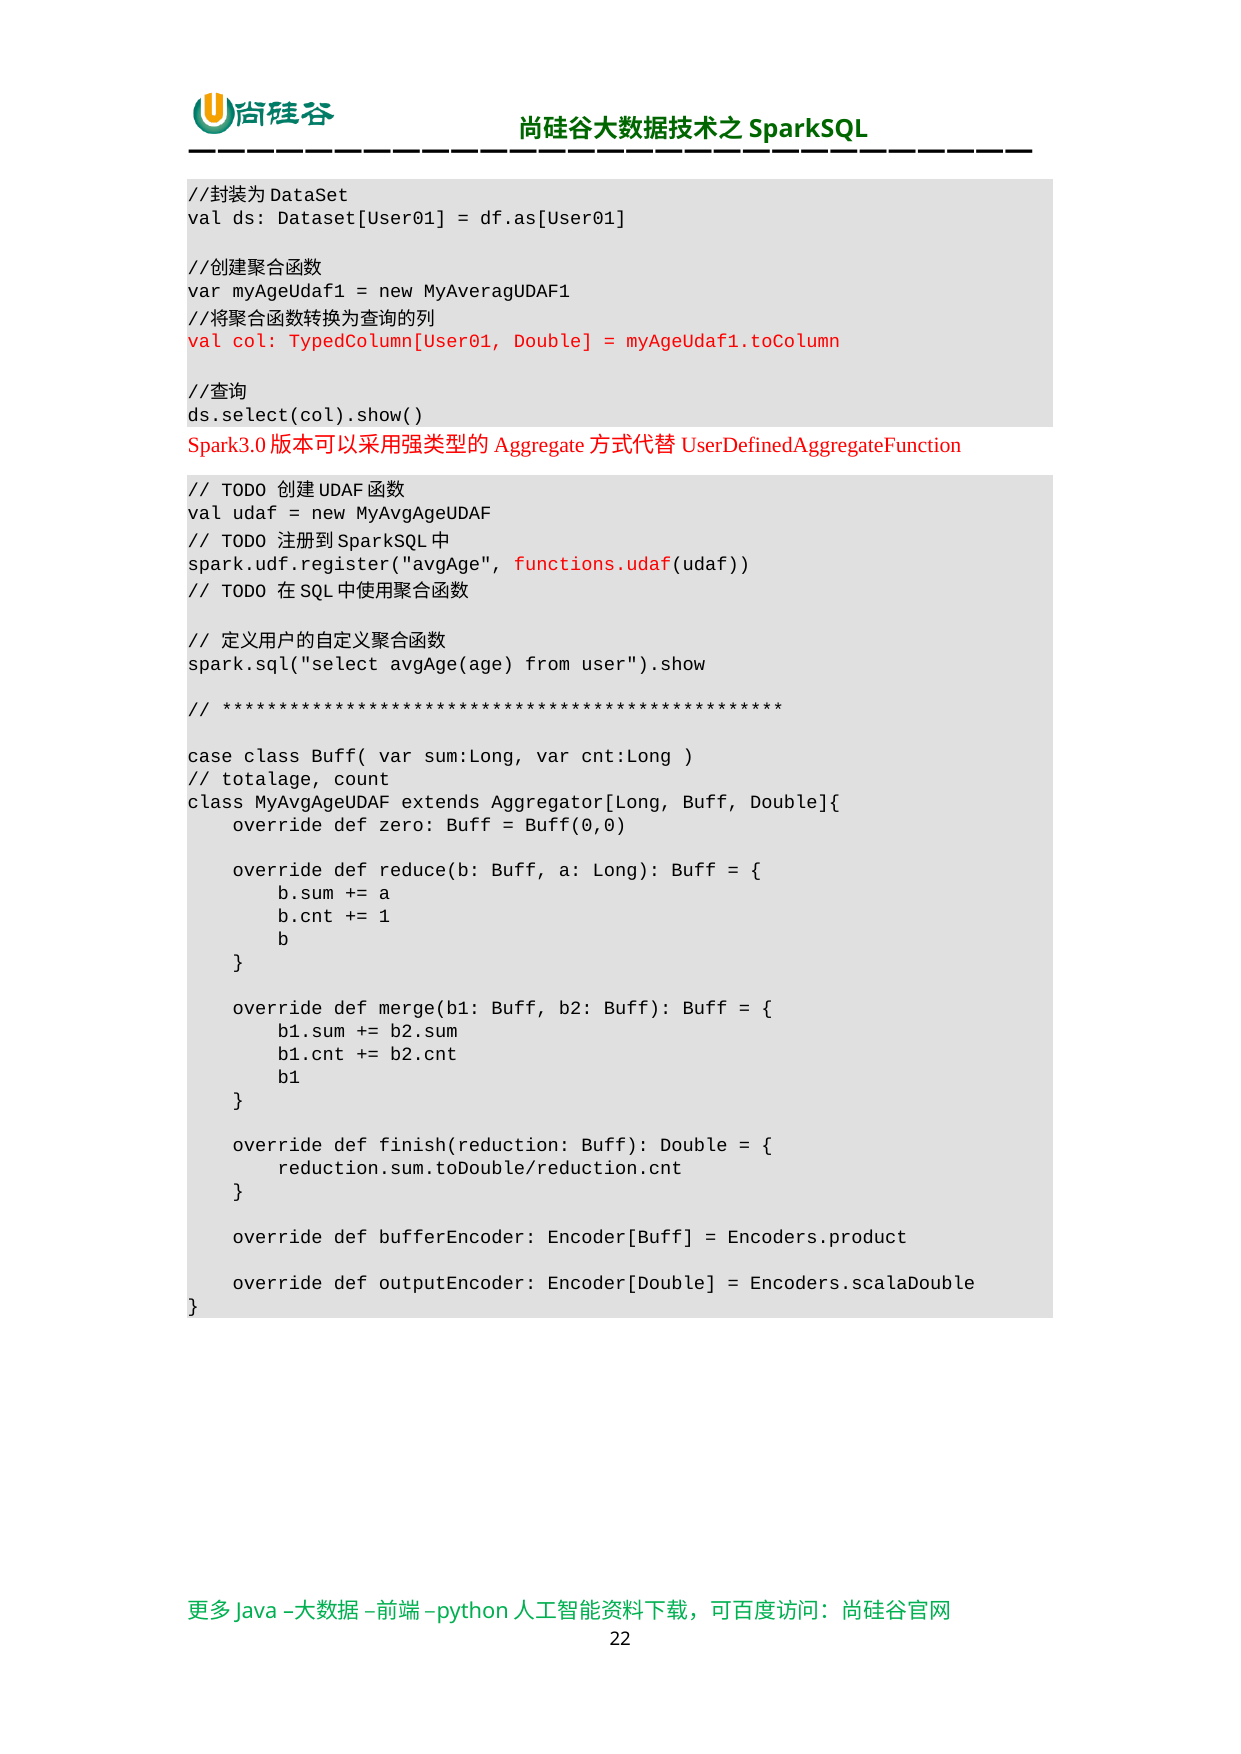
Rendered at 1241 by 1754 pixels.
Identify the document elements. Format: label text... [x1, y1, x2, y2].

picture [187, 88, 338, 138]
text class MyAvgAgeUDAF extends Aggregator[Long, Buff, Double]{ [187, 791, 1053, 814]
text override def reduce(b: Buff, a: Long): Buff = { [187, 859, 1053, 882]
text // totalage, count [187, 768, 1053, 791]
text val ds: Dataset[User01] = df.as[User01] [187, 207, 1053, 230]
text override def zero: Buff = Buff(0,0) [187, 814, 1053, 837]
text var myAgeUdaf1 = new MyAveragUDAF1 [187, 280, 1053, 303]
text // ************************************************** [187, 699, 1053, 722]
text override def finish(reduction: Buff): Double = { [187, 1134, 1053, 1157]
text spark.sql("select avgAge(age) from user").show [187, 653, 1053, 676]
text case class Buff( var sum:Long, var cnt:Long ) [187, 745, 1053, 768]
text val col: TypedColumn[User01, Double] = myAgeUdaf1.toColumn [187, 331, 1053, 353]
text } [187, 1089, 1053, 1112]
text // 定义用户的自定义聚合函数 [187, 626, 1053, 653]
text //创建聚合函数 [187, 253, 1053, 280]
text override def merge(b1: Buff, b2: Buff): Buff = { [187, 997, 1053, 1020]
text // TODO 在SQL中使用聚合函数 [187, 576, 1053, 603]
text ds.select(col).show() [187, 404, 1053, 427]
text //封装为DataSet [187, 179, 1053, 207]
text val udaf = new MyAvgAgeUDAF [187, 502, 1053, 525]
text b1.sum += b2.sum [187, 1020, 1053, 1043]
text } [187, 1180, 1053, 1203]
text override def outputEncoder: Encoder[Double] = Encoders.scalaDouble [187, 1272, 1053, 1295]
text } [187, 1295, 1053, 1318]
text } [187, 951, 1053, 974]
text b.sum += a [187, 882, 1053, 905]
text reduction.sum.toDouble/reduction.cnt [187, 1157, 1053, 1180]
text b1.cnt += b2.cnt [187, 1043, 1053, 1066]
text // TODO 注册到SparkSQL中 [187, 525, 1053, 553]
text override def bufferEncoder: Encoder[Buff] = Encoders.product [187, 1226, 1053, 1249]
text b [187, 928, 1053, 951]
text //查询 [187, 376, 1053, 404]
text b1 [187, 1066, 1053, 1089]
text spark.udf.register("avgAge", functions.udaf(udaf)) [187, 553, 1053, 576]
text //将聚合函数转换为查询的列 [187, 303, 1053, 331]
text b.cnt += 1 [187, 905, 1053, 928]
text // TODO 创建UDAF函数 [187, 475, 1053, 502]
list Spark3.0版本可以采用强类型的Aggregate方式代替UserDefinedAggregateFunction [187, 427, 1053, 459]
